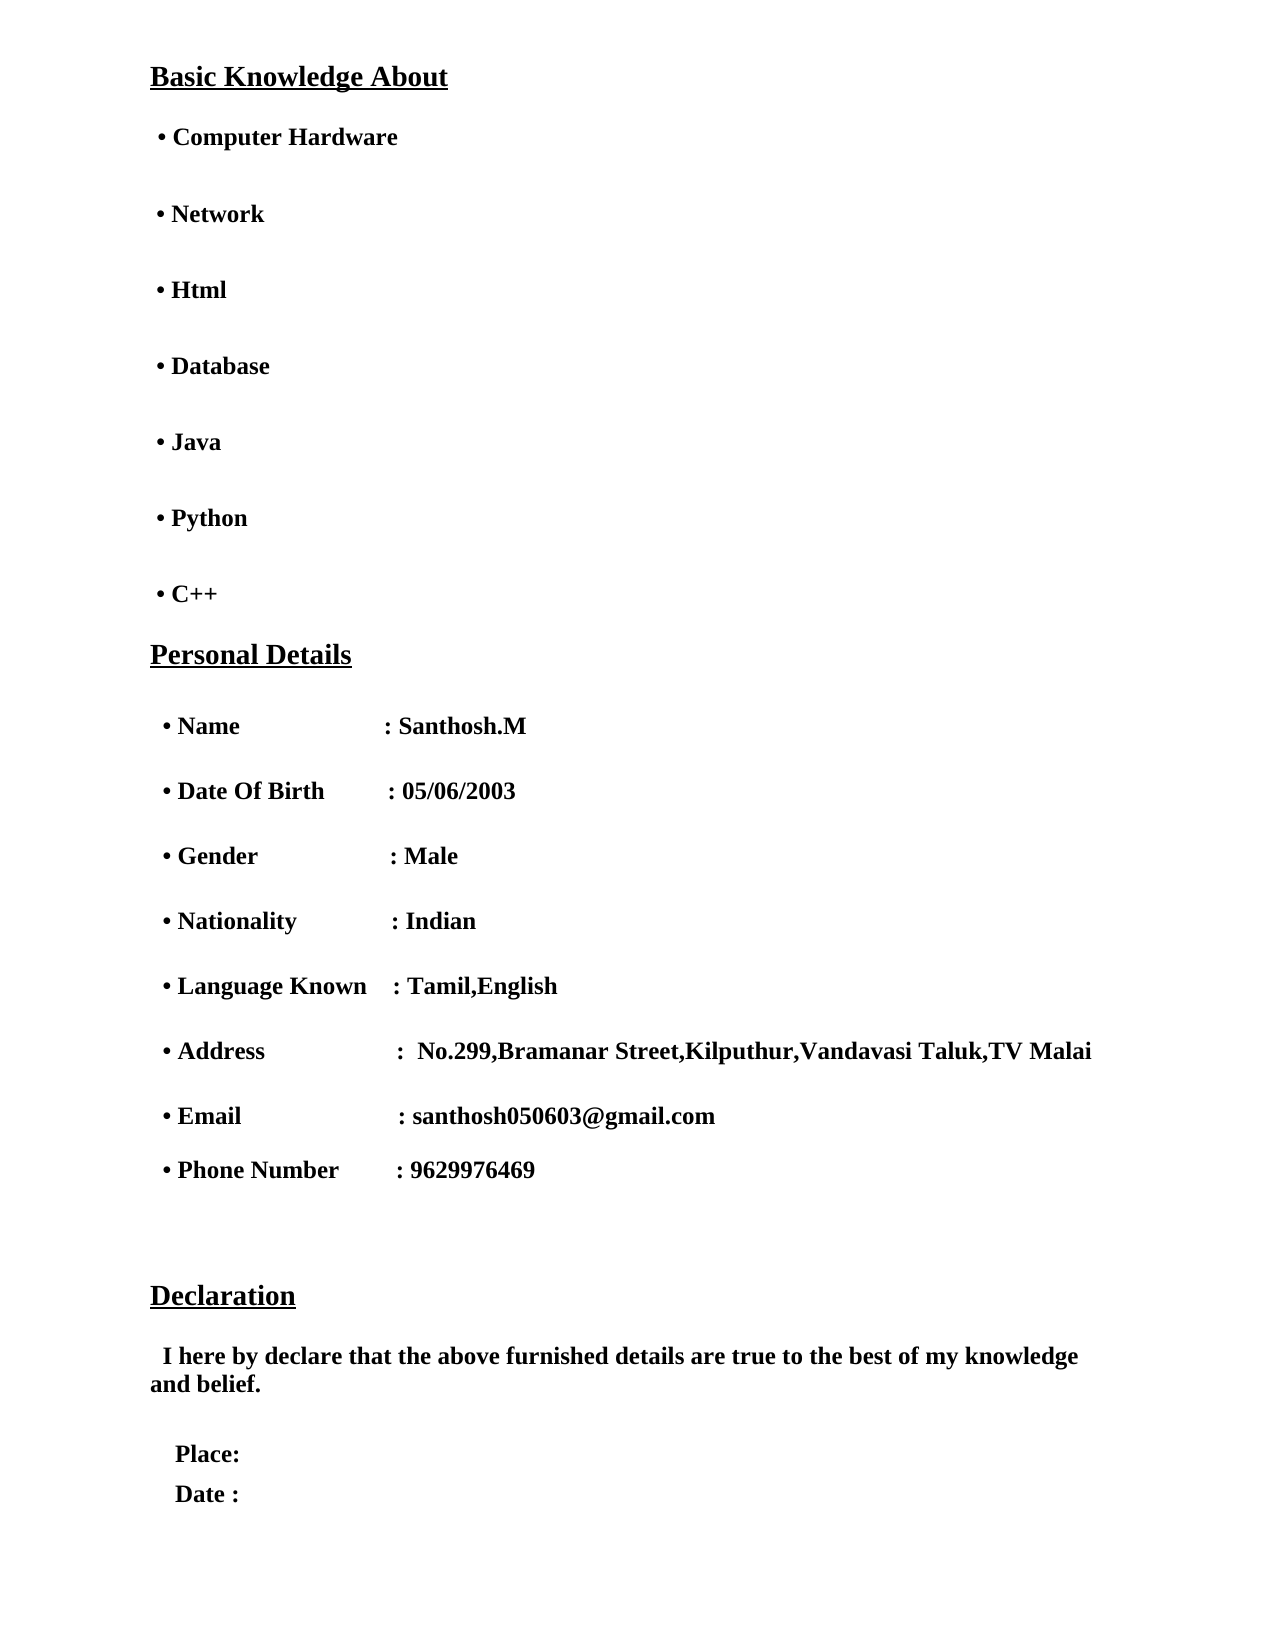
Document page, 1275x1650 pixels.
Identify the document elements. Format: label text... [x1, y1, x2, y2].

text • Database [150, 333, 1125, 380]
text • Language Known : Tamil,English [150, 960, 1125, 1000]
text • Date Of Birth : 05/06/2003 [150, 765, 1125, 805]
text • Network [150, 181, 1125, 228]
text Place: [150, 1427, 1125, 1467]
text Declaration [150, 1278, 1125, 1312]
text • Java [150, 409, 1125, 456]
text • Email : santhosh050603@gmail.com [150, 1090, 1125, 1130]
text • Name : Santhosh.M [150, 700, 1125, 740]
text • Gender : Male [150, 830, 1125, 870]
text • Python [150, 485, 1125, 532]
text • Nationality : Indian [150, 895, 1125, 935]
text Personal Details [150, 637, 1125, 671]
text • Address : No.299,Bramanar Street,Kilputhur,Vandavasi Taluk,TV Malai [150, 1025, 1139, 1065]
text I here by declare that the above furnished details are true to the best of my knowledge and belief. [150, 1341, 1125, 1398]
text • Computer Hardware [150, 105, 1125, 152]
text • C++ [150, 561, 1125, 608]
text Basic Knowledge About [150, 59, 1125, 93]
text • Html [150, 257, 1125, 304]
text Date : [150, 1467, 1125, 1507]
text • Phone Number : 9629976469 [150, 1155, 1125, 1184]
